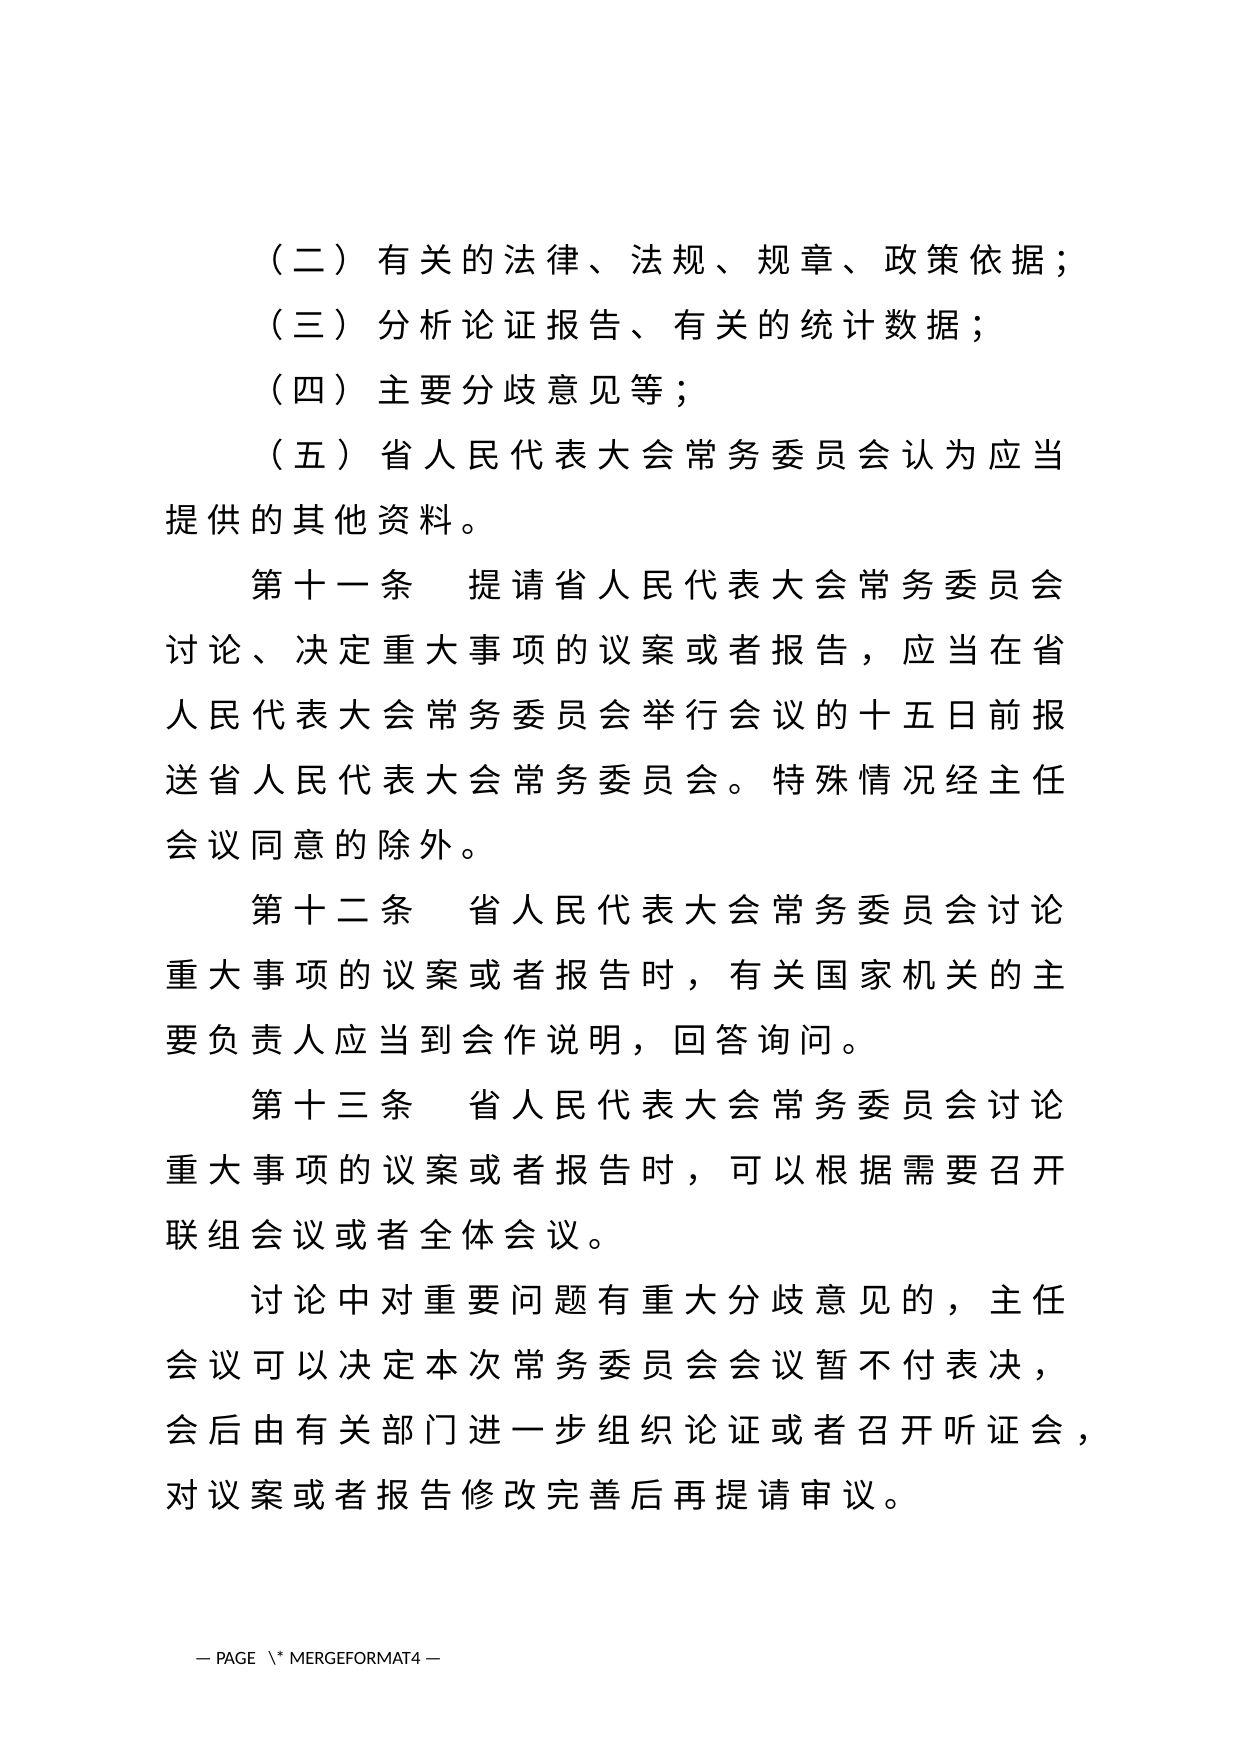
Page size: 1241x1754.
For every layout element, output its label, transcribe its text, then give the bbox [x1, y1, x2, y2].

text （五）省人民代表大会常务委员会认为应当提供的其他资料。 [165, 421, 1075, 551]
text 第十一条 提请省人民代表大会常务委员会讨论、决定重大事项的议案或者报告，应当在省人民代表大会常务委员会举行会议的十五日前报送省人民代表大会常务委员会。特殊情况经主任会议同意的除外。 [165, 551, 1075, 876]
text （四）主要分歧意见等； [165, 356, 1075, 421]
text （二）有关的法律、法规、规章、政策依据； [165, 226, 1075, 291]
text 讨论中对重要问题有重大分歧意见的，主任会议可以决定本次常务委员会会议暂不付表决，会后由有关部门进一步组织论证或者召开听证会，对议案或者报告修改完善后再提请审议。 [165, 1266, 1075, 1526]
text （三）分析论证报告、有关的统计数据； [165, 291, 1075, 356]
text 第十三条 省人民代表大会常务委员会讨论重大事项的议案或者报告时，可以根据需要召开联组会议或者全体会议。 [165, 1071, 1075, 1266]
text 第十二条 省人民代表大会常务委员会讨论重大事项的议案或者报告时，有关国家机关的主要负责人应当到会作说明，回答询问。 [165, 876, 1075, 1071]
